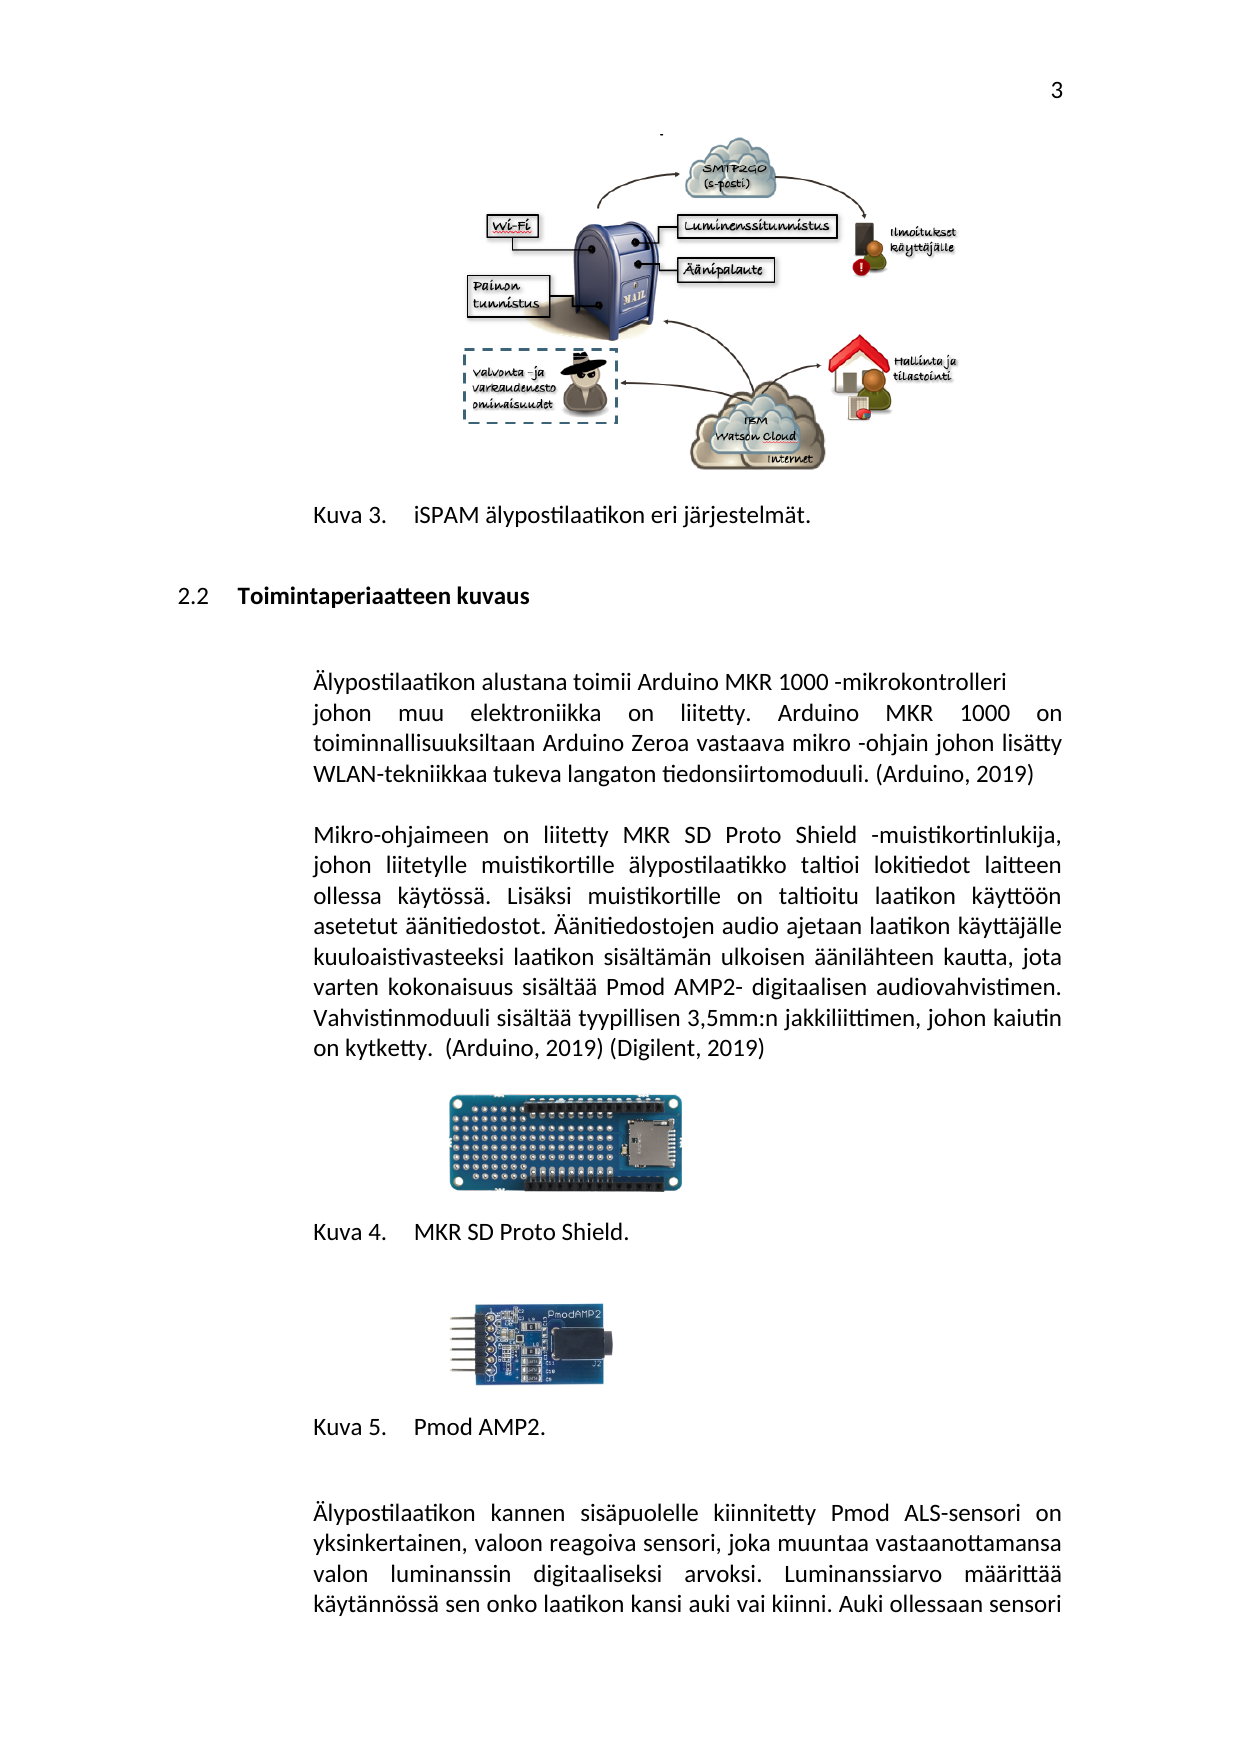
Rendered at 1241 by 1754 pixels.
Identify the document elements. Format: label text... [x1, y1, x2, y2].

picture [448, 134, 967, 475]
text Toimintaperiaatteen kuvaus [177, 580, 1063, 611]
text MKR SD Proto Shield. [313, 1216, 1063, 1247]
picture [448, 1302, 614, 1386]
text Pmod AMP2. [313, 1411, 1063, 1441]
text johon muu elektroniikka on liitetty. Arduino MKR 1000 on toiminnallisuuksiltaan Arduino Zeroa vastaava mikro -ohjain johon lisätty WLAN-tekniikkaa tukeva langaton tiedonsiirtomoduuli. (Arduino, 2019) [313, 697, 1063, 788]
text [313, 1497, 1063, 1619]
text Mikro-ohjaimeen on liitetty MKR SD Proto Shield -muistikortinlukija, johon liitetylle muistikortille älypostilaatikko taltioi lokitiedot laitteen ollessa käytössä. Lisäksi muistikortille on taltioitu laatikon käyttöön asetetut äänitiedostot. Äänitiedostojen audio ajetaan laatikon käyttäjälle kuuloaistivasteeksi laatikon sisältämän ulkoisen äänilähteen kautta, jota varten kokonaisuus sisältää Pmod AMP2- digitaalisen audiovahvistimen. Vahvistinmoduuli sisältää tyypillisen 3,5mm:n jakkiliittimen, johon kaiutin on kytketty. (Arduino, 2019) (Digilent, 2019) [313, 819, 1063, 1063]
picture [448, 1093, 683, 1192]
text iSPAM älypostilaatikon eri järjestelmät. [313, 500, 1063, 530]
text Älypostilaatikon alustana toimii Arduino MKR 1000 -mikrokontrolleri [313, 666, 1063, 697]
